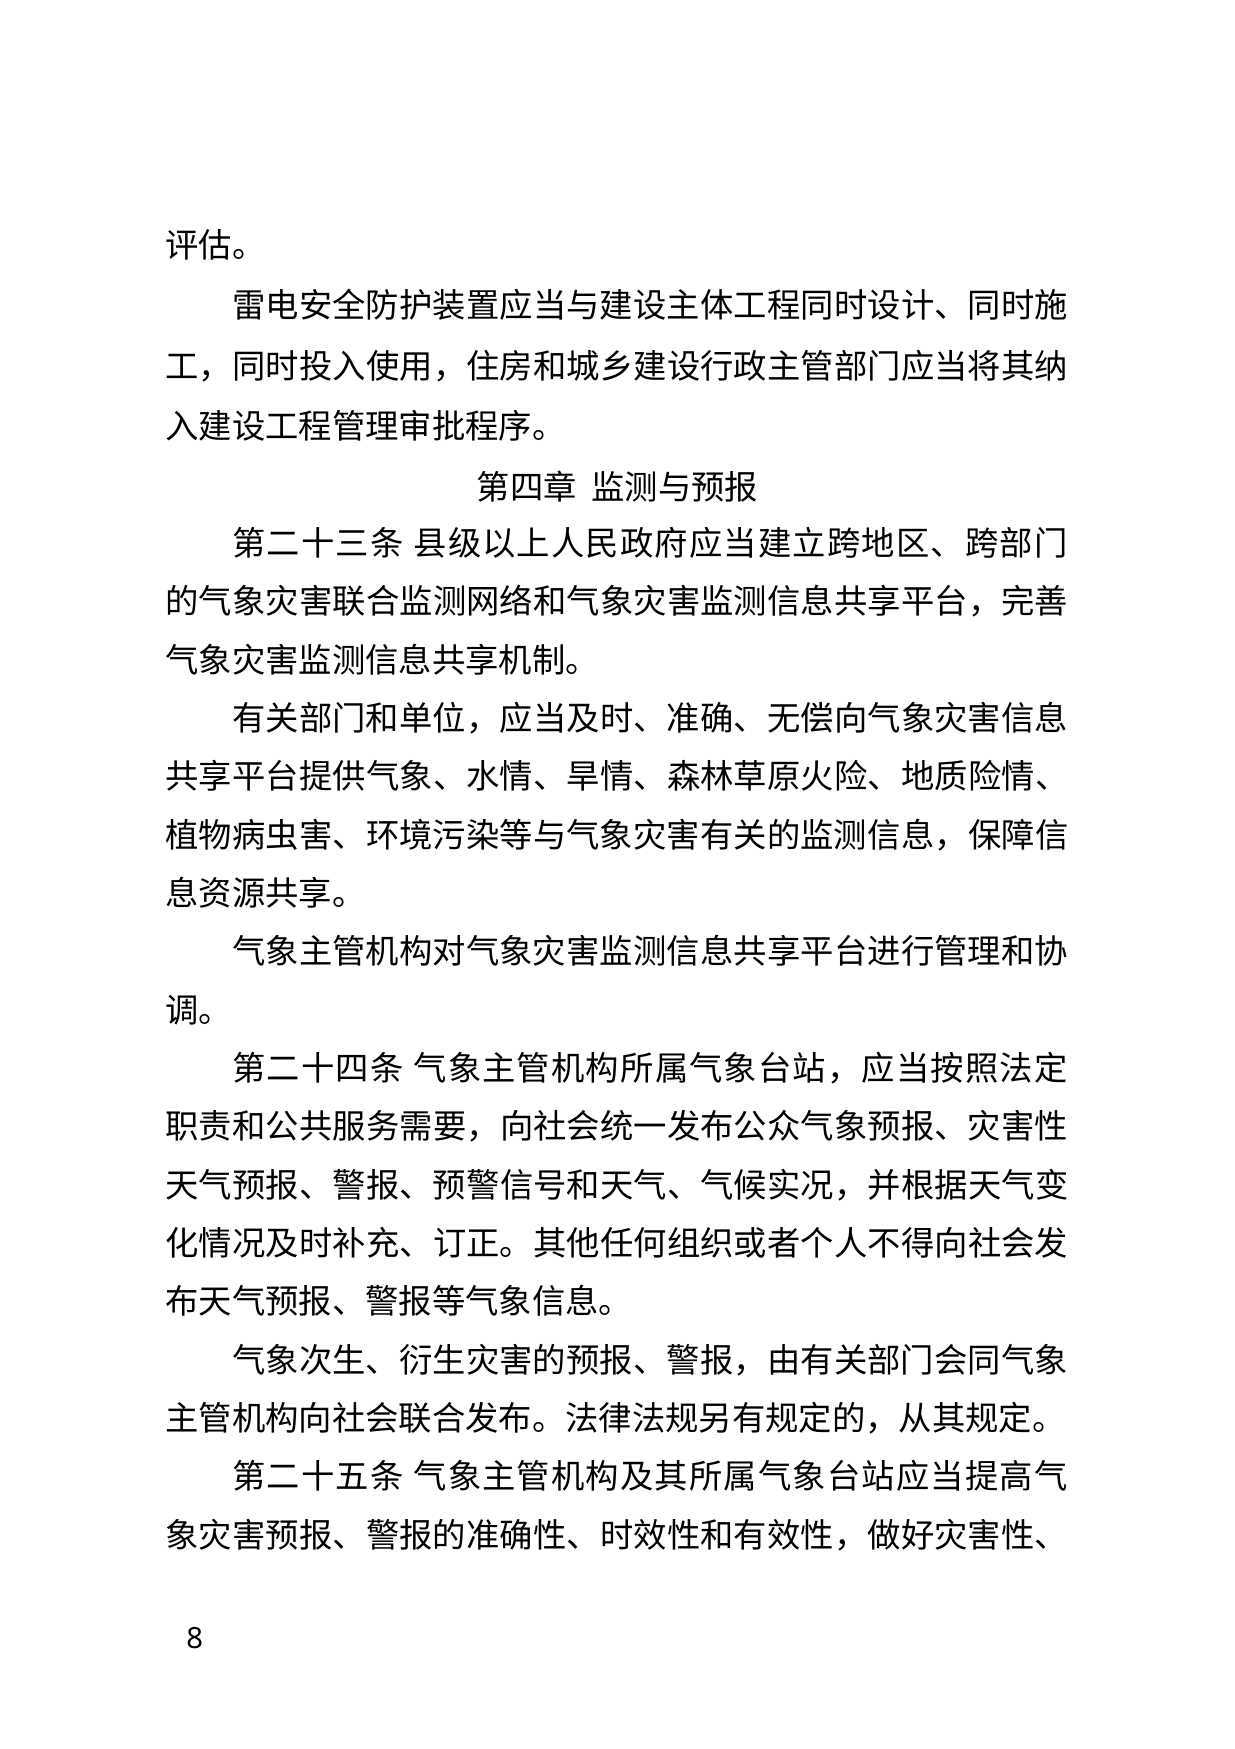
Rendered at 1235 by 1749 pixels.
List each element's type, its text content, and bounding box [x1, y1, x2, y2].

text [165, 207, 1069, 267]
text 第四章 监测与预报 [165, 448, 1069, 509]
text 气象主管机构对气象灾害监测信息共享平台进行管理和协调。 [165, 917, 1069, 1034]
text 有关部门和单位，应当及时、准确、无偿向气象灾害信息共享平台提供气象、水情、旱情、森林草原火险、地质险情、植物病虫害、环境污染等与气象灾害有关的监测信息，保障信息资源共享。 [165, 684, 1069, 917]
text 第二十三条 县级以上人民政府应当建立跨地区、跨部门的气象灾害联合监测网络和气象灾害监测信息共享平台，完善气象灾害监测信息共享机制。 [165, 509, 1069, 684]
text 第二十四条 气象主管机构所属气象台站，应当按照法定职责和公共服务需要，向社会统一发布公众气象预报、灾害性天气预报、警报、预警信号和天气、气候实况，并根据天气变化情况及时补充、订正。其他任何组织或者个人不得向社会发布天气预报、警报等气象信息。 [165, 1034, 1069, 1325]
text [165, 1442, 1069, 1559]
text 气象次生、衍生灾害的预报、警报，由有关部门会同气象主管机构向社会联合发布。法律法规另有规定的，从其规定。 [165, 1325, 1069, 1442]
text 雷电安全防护装置应当与建设主体工程同时设计、同时施工，同时投入使用，住房和城乡建设行政主管部门应当将其纳入建设工程管理审批程序。 [165, 267, 1069, 448]
